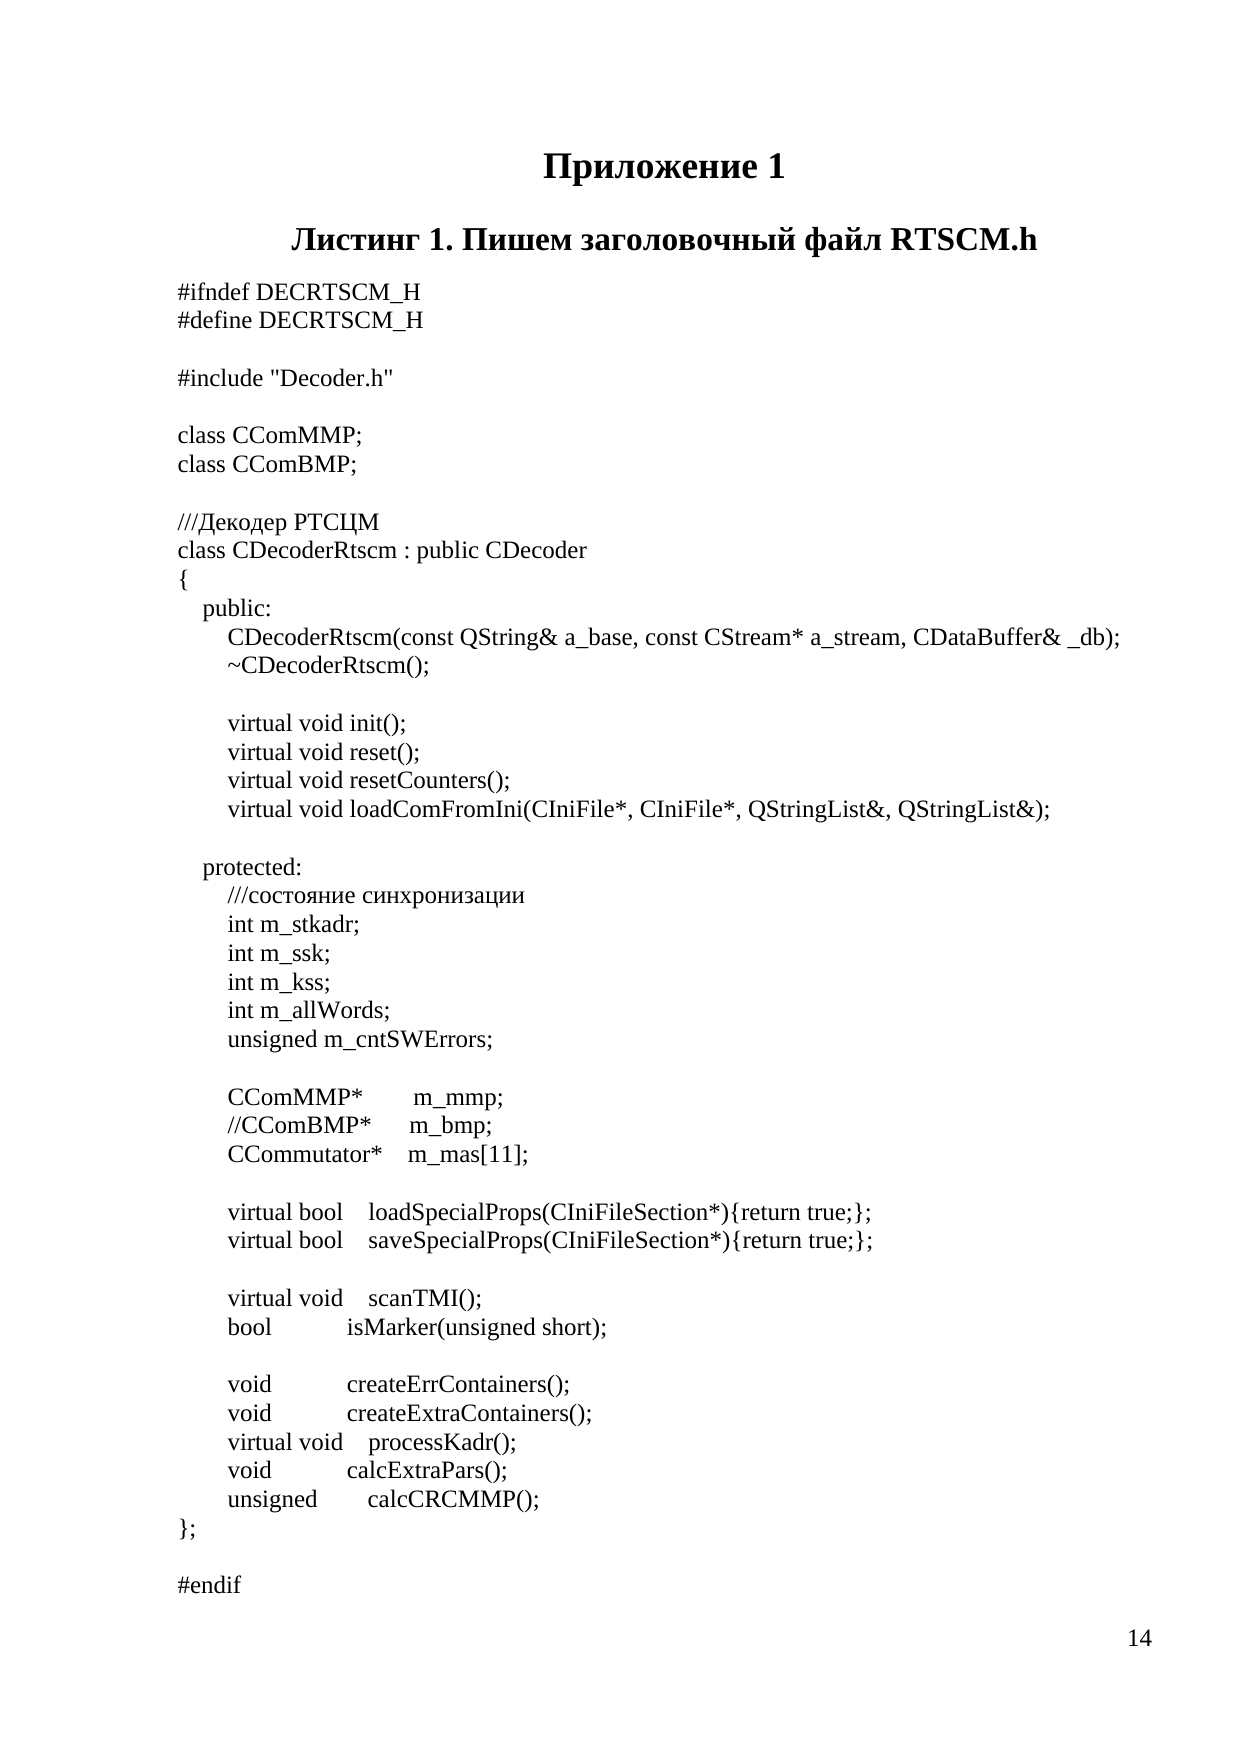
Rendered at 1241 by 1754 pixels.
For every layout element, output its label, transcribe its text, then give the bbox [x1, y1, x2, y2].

subtitle Приложение 1 [177, 143, 1152, 186]
text void createExtraContainers(); [177, 1398, 1152, 1427]
text CCommutator* m_mas[11]; [177, 1139, 1152, 1168]
text { [177, 564, 1152, 593]
text virtual bool loadSpecialProps(CIniFileSection*){return true;}; [177, 1197, 1152, 1225]
text virtual void processKadr(); [177, 1427, 1152, 1455]
subtitle Листинг 1. Пишем заголовочный файл RTSCM.h [177, 219, 1152, 257]
text virtual void reset(); [177, 737, 1152, 765]
text int m_ssk; [177, 938, 1152, 967]
text virtual void init(); [177, 708, 1152, 737]
text bool isMarker(unsigned short); [177, 1312, 1152, 1340]
text #include "Decoder.h" [177, 363, 1152, 392]
text virtual void loadComFromIni(CIniFile*, CIniFile*, QStringList&, QStringList&); [177, 794, 1152, 823]
text unsigned calcCRCMMP(); [177, 1484, 1152, 1513]
text protected: [177, 852, 1152, 880]
text class CDecoderRtscm : public CDecoder [177, 535, 1152, 564]
text }; [177, 1513, 1152, 1542]
text ///состояние синхронизации [177, 880, 1152, 909]
text int m_kss; [177, 967, 1152, 995]
text #ifndef DECRTSCM_H [177, 277, 1152, 305]
text virtual bool saveSpecialProps(CIniFileSection*){return true;}; [177, 1225, 1152, 1254]
text #endif [177, 1570, 1152, 1599]
text public: [177, 593, 1152, 622]
text int m_allWords; [177, 995, 1152, 1024]
text void calcExtraPars(); [177, 1455, 1152, 1484]
text CComMMP* m_mmp; [177, 1082, 1152, 1110]
text class CComBMP; [177, 449, 1152, 478]
text unsigned m_cntSWErrors; [177, 1024, 1152, 1053]
text virtual void resetCounters(); [177, 765, 1152, 794]
text //CComBMP* m_bmp; [177, 1110, 1152, 1139]
text #define DECRTSCM_H [177, 305, 1152, 334]
text CDecoderRtscm(const QString& a_base, const CStream* a_stream, CDataBuffer& _db); [177, 622, 1152, 650]
text void createErrContainers(); [177, 1369, 1152, 1398]
text class CComMMP; [177, 420, 1152, 449]
text virtual void scanTMI(); [177, 1283, 1152, 1312]
text ///Декодер РТСЦМ [177, 507, 1152, 535]
text int m_stkadr; [177, 909, 1152, 938]
text ~CDecoderRtscm(); [177, 650, 1152, 679]
